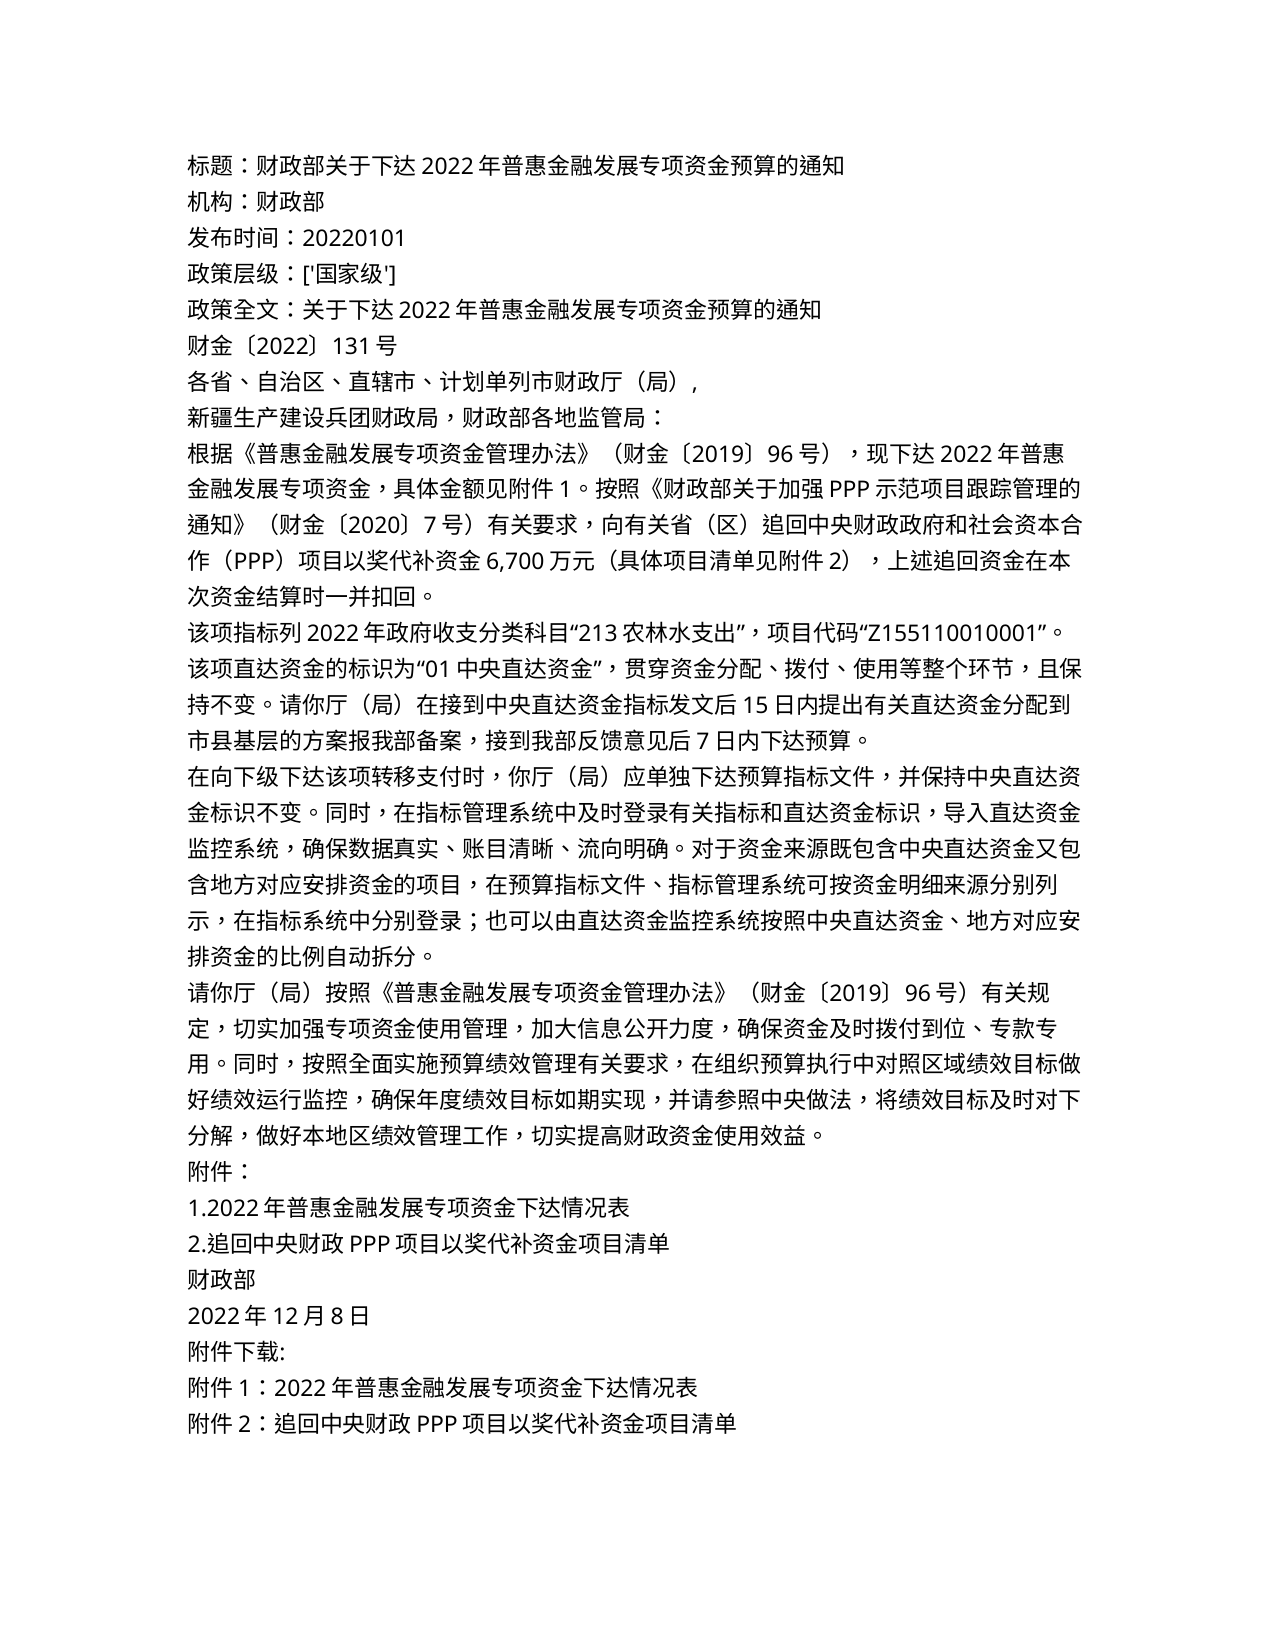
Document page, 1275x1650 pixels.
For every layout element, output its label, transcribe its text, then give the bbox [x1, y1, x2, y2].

text 标题：财政部关于下达2022年普惠金融发展专项资金预算的通知 机构：财政部 发布时间：20220101 政策层级：['国家级'] 政策全文：关于下达2022年普惠金融发展专项资金预算的通知 财金〔2022〕131号 各省、自治区、直辖市、计划单列市财政厅（局）, 新疆生产建设兵团财政局，财政部各地监管局： 根据《普惠金融发展专项资金管理办法》（财金〔2019〕96号），现下达2022年普惠金融发展专项资金，具体金额见附件1。按照《财政部关于加强PPP示范项目跟踪管理的通知》（财金〔2020〕7号）有关要求，向有关省（区）追回中央财政政府和社会资本合作（PPP）项目以奖代补资金6,700万元（具体项目清单见附件2），上述追回资金在本次资金结算时一并扣回。 该项指标列2022年政府收支分类科目“213农林水支出”，项目代码“Z155110010001”。该项直达资金的标识为“01中央直达资金”，贯穿资金分配、拨付、使用等整个环节，且保持不变。请你厅（局）在接到中央直达资金指标发文后15日内提出有关直达资金分配到市县基层的方案报我部备案，接到我部反馈意见后7日内下达预算。 在向下级下达该项转移支付时，你厅（局）应单独下达预算指标文件，并保持中央直达资金标识不变。同时，在指标管理系统中及时登录有关指标和直达资金标识，导入直达资金监控系统，确保数据真实、账目清晰、流向明确。对于资金来源既包含中央直达资金又包含地方对应安排资金的项目，在预算指标文件、指标管理系统可按资金明细来源分别列示，在指标系统中分别登录；也可以由直达资金监控系统按照中央直达资金、地方对应安排资金的比例自动拆分。 请你厅（局）按照《普惠金融发展专项资金管理办法》（财金〔2019〕96号）有关规定，切实加强专项资金使用管理，加大信息公开力度，确保资金及时拨付到位、专款专用。同时，按照全面实施预算绩效管理有关要求，在组织预算执行中对照区域绩效目标做好绩效运行监控，确保年度绩效目标如期实现，并请参照中央做法，将绩效目标及时对下分解，做好本地区绩效管理工作，切实提高财政资金使用效益。 附件： 1.2022年普惠金融发展专项资金下达情况表 2.追回中央财政PPP项目以奖代补资金项目清单 财政部 2022年12月8日 附件下载: 附件1：2022年普惠金融发展专项资金下达情况表 附件2：追回中央财政PPP项目以奖代补资金项目清单 [187, 150, 1087, 1439]
